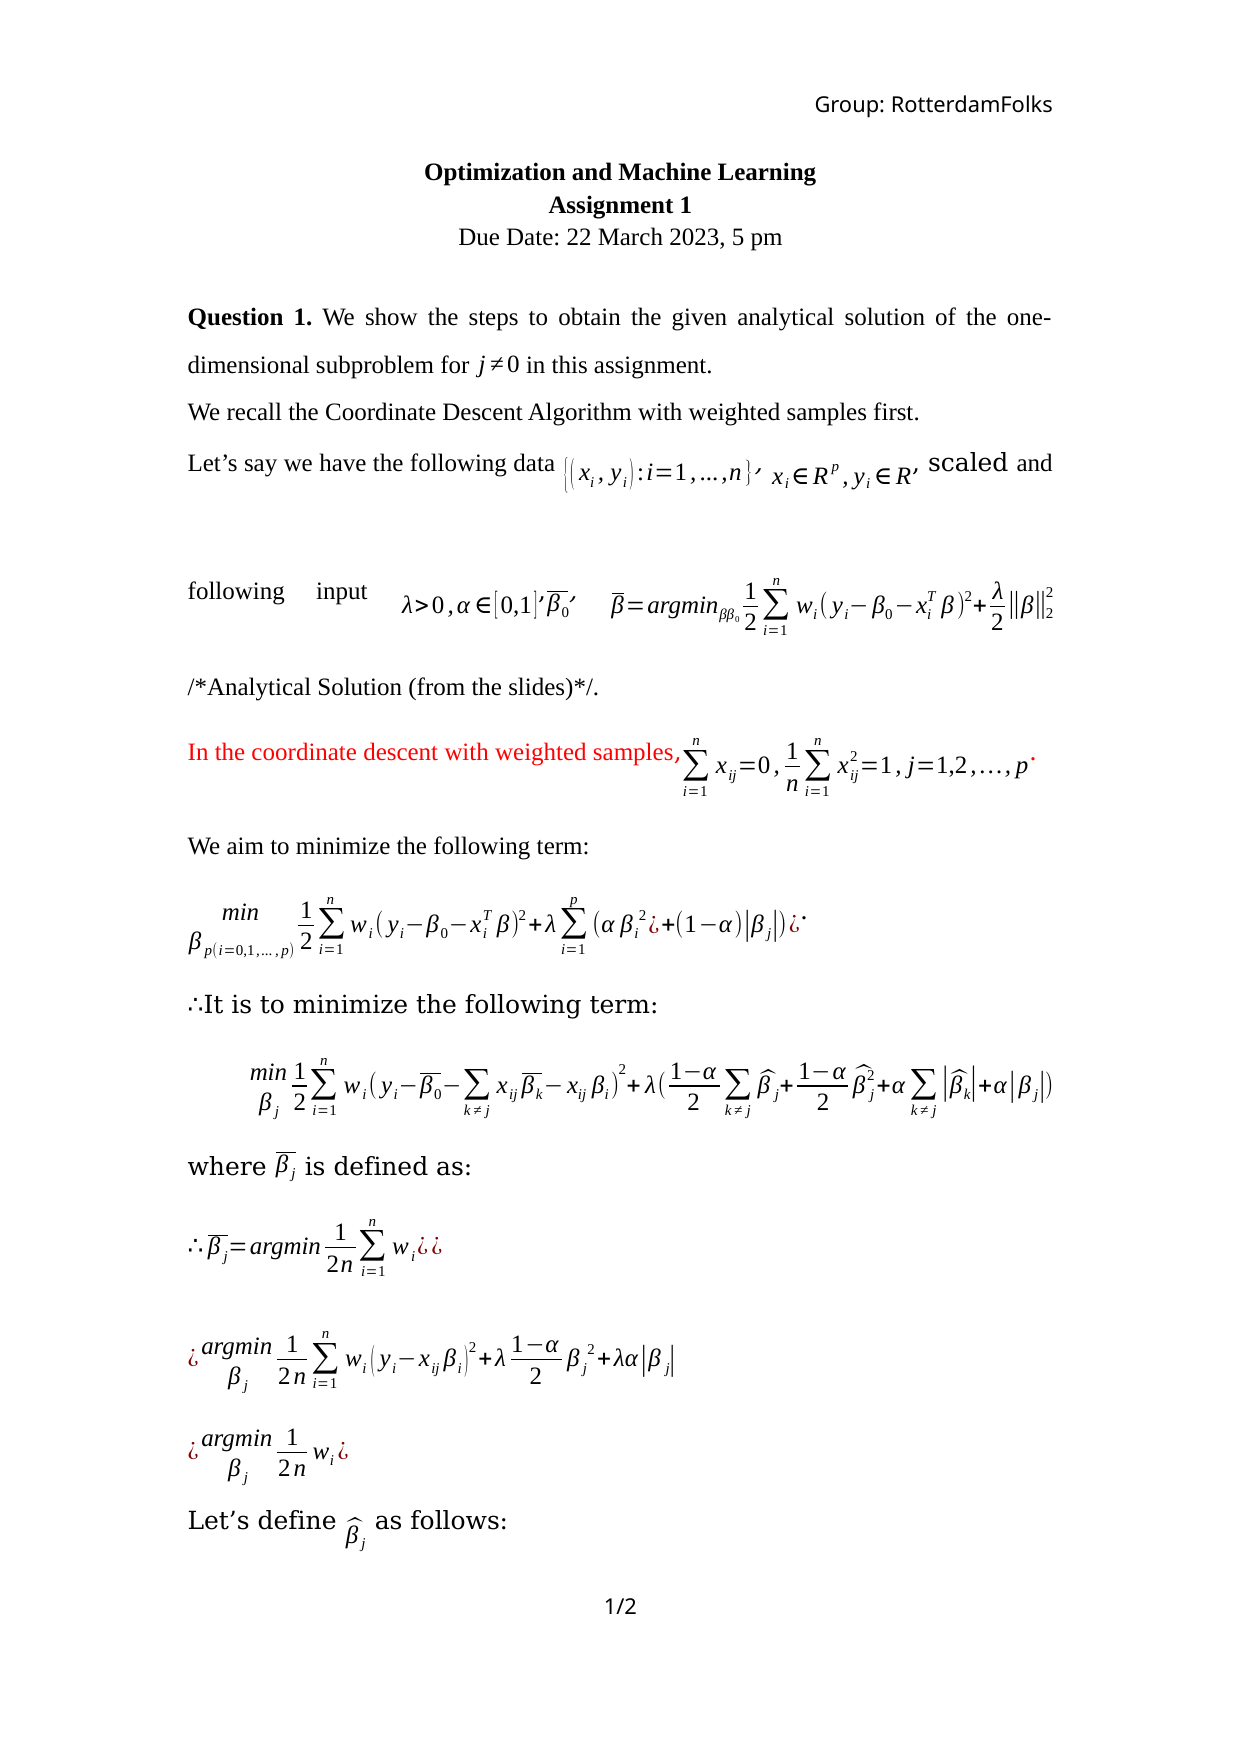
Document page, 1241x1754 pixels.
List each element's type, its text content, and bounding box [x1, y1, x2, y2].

text where is defined as: [187, 1036, 1053, 1182]
text Assignment 1 [187, 188, 1053, 221]
text Due Date: 22 March 2023, 5 pm [187, 221, 1053, 253]
text Question 1. We show the steps to obtain the given analytical solution of the one-dimensional subproblem for in this assignment. [187, 300, 1053, 381]
text . [187, 876, 1053, 974]
text Let’s say we have the following data , , scaled and following input ,, /*Analytical Solution (from the slides)*/. [187, 442, 1053, 702]
text We aim to minimize the following term: [187, 829, 1053, 862]
text Optimization and Machine Learning [187, 156, 1053, 188]
text In the coordinate descent with weighted samples,. [187, 717, 1053, 814]
text We recall the Coordinate Descent Algorithm with weighted samples first. [187, 396, 1053, 428]
text It is to minimize the following term: [187, 989, 1053, 1021]
text Let’s define as follows: [187, 1502, 1053, 1567]
